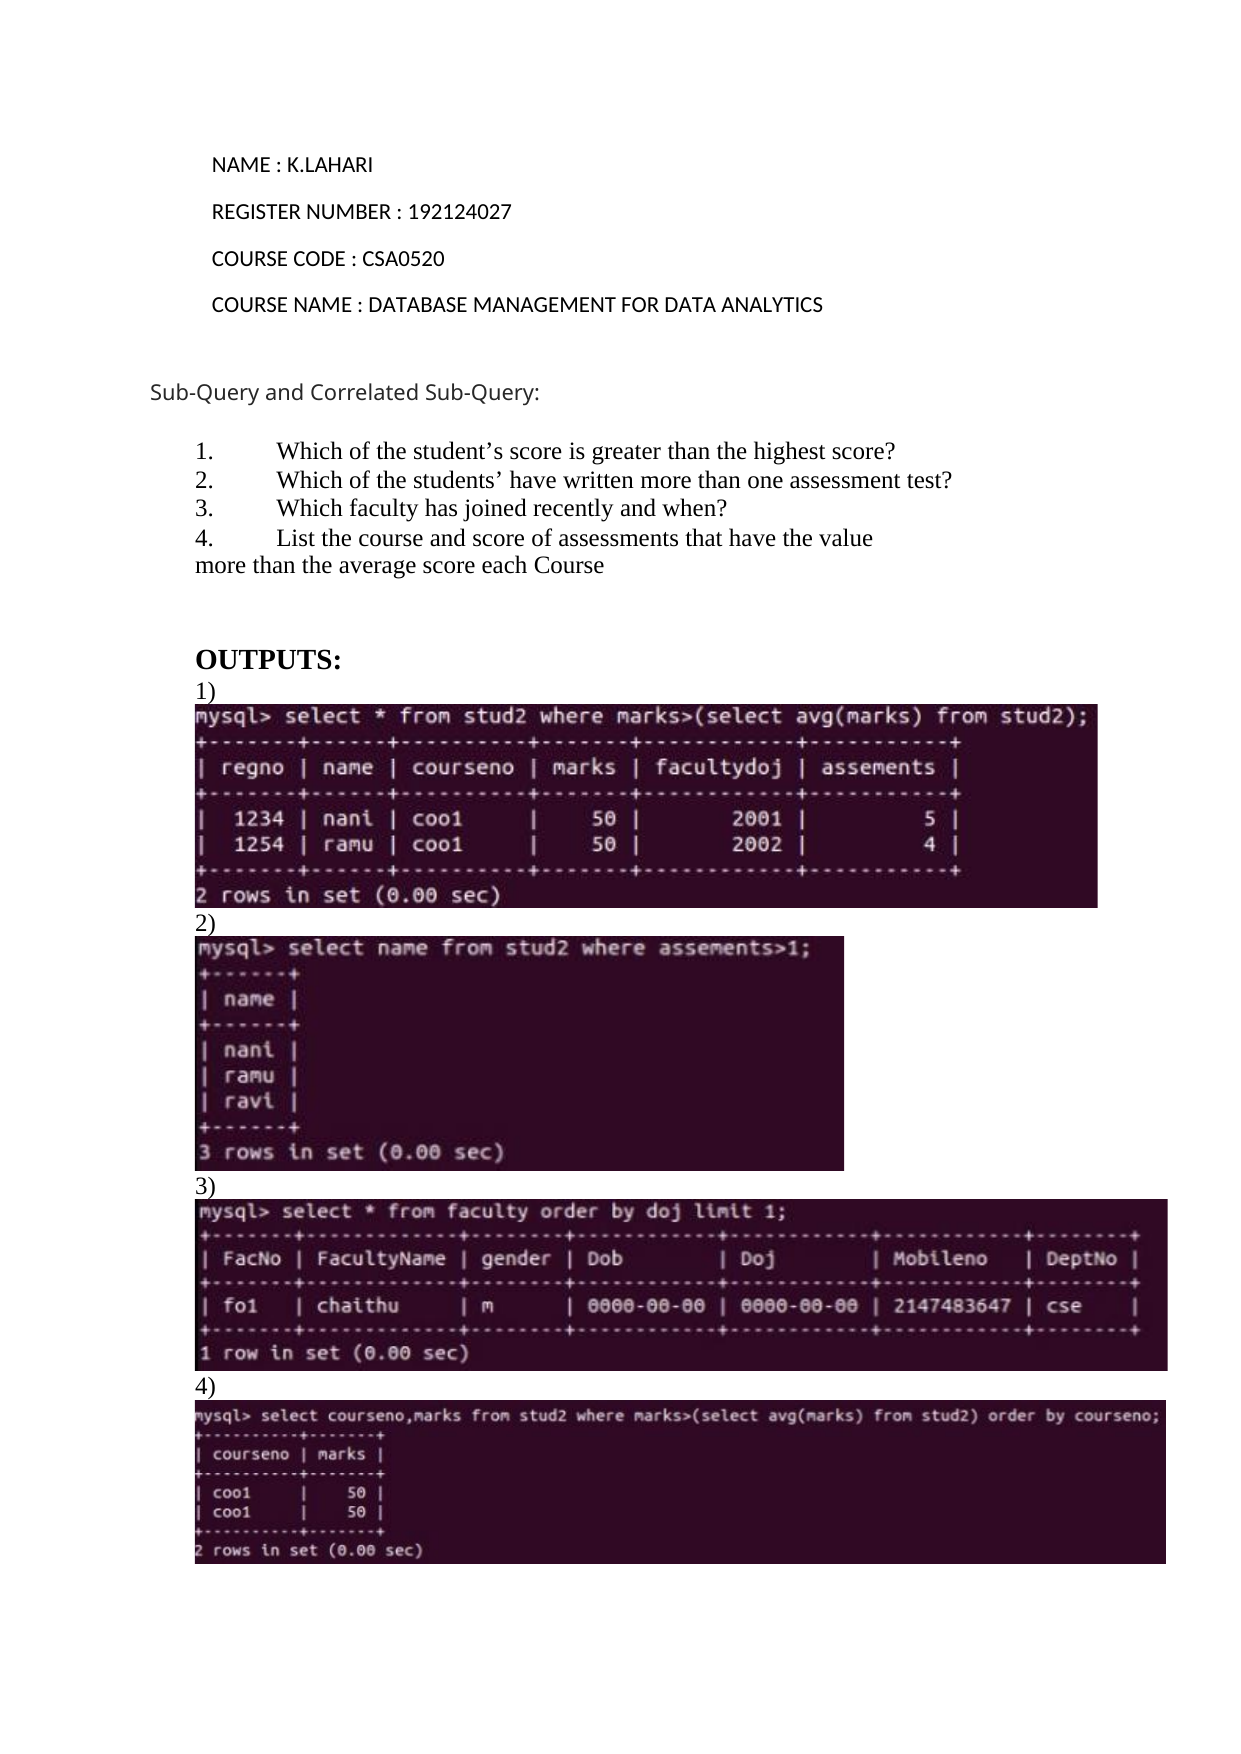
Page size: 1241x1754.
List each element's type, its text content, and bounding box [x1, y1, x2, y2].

picture [194, 704, 1098, 908]
list Which faculty has joined recently and when? [195, 494, 1090, 523]
subtitle OUTPUTS: [195, 642, 1090, 675]
picture [194, 1199, 1168, 1371]
picture [194, 1400, 1166, 1564]
list List the course and score of assessments that have the value more than the average score each Course [195, 524, 912, 579]
text 1) [195, 676, 1090, 704]
picture [194, 936, 845, 1171]
text 3) [195, 1171, 1090, 1199]
subtitle Sub-Query and Correlated Sub-Query: [150, 376, 1090, 406]
text COURSE CODE : CSA0520 [150, 244, 1090, 272]
text REGISTER NUMBER : 192124027 [150, 197, 1090, 225]
text COURSE NAME : DATABASE MANAGEMENT FOR DATA ANALYTICS [150, 291, 1090, 319]
text 2) [195, 908, 1090, 936]
text NAME : K.LAHARI [150, 150, 1090, 178]
list Which of the students’ have written more than one assessment test? [195, 465, 1090, 494]
text 4) [195, 1371, 1090, 1400]
list Which of the student’s score is greater than the highest score? [195, 436, 1090, 465]
